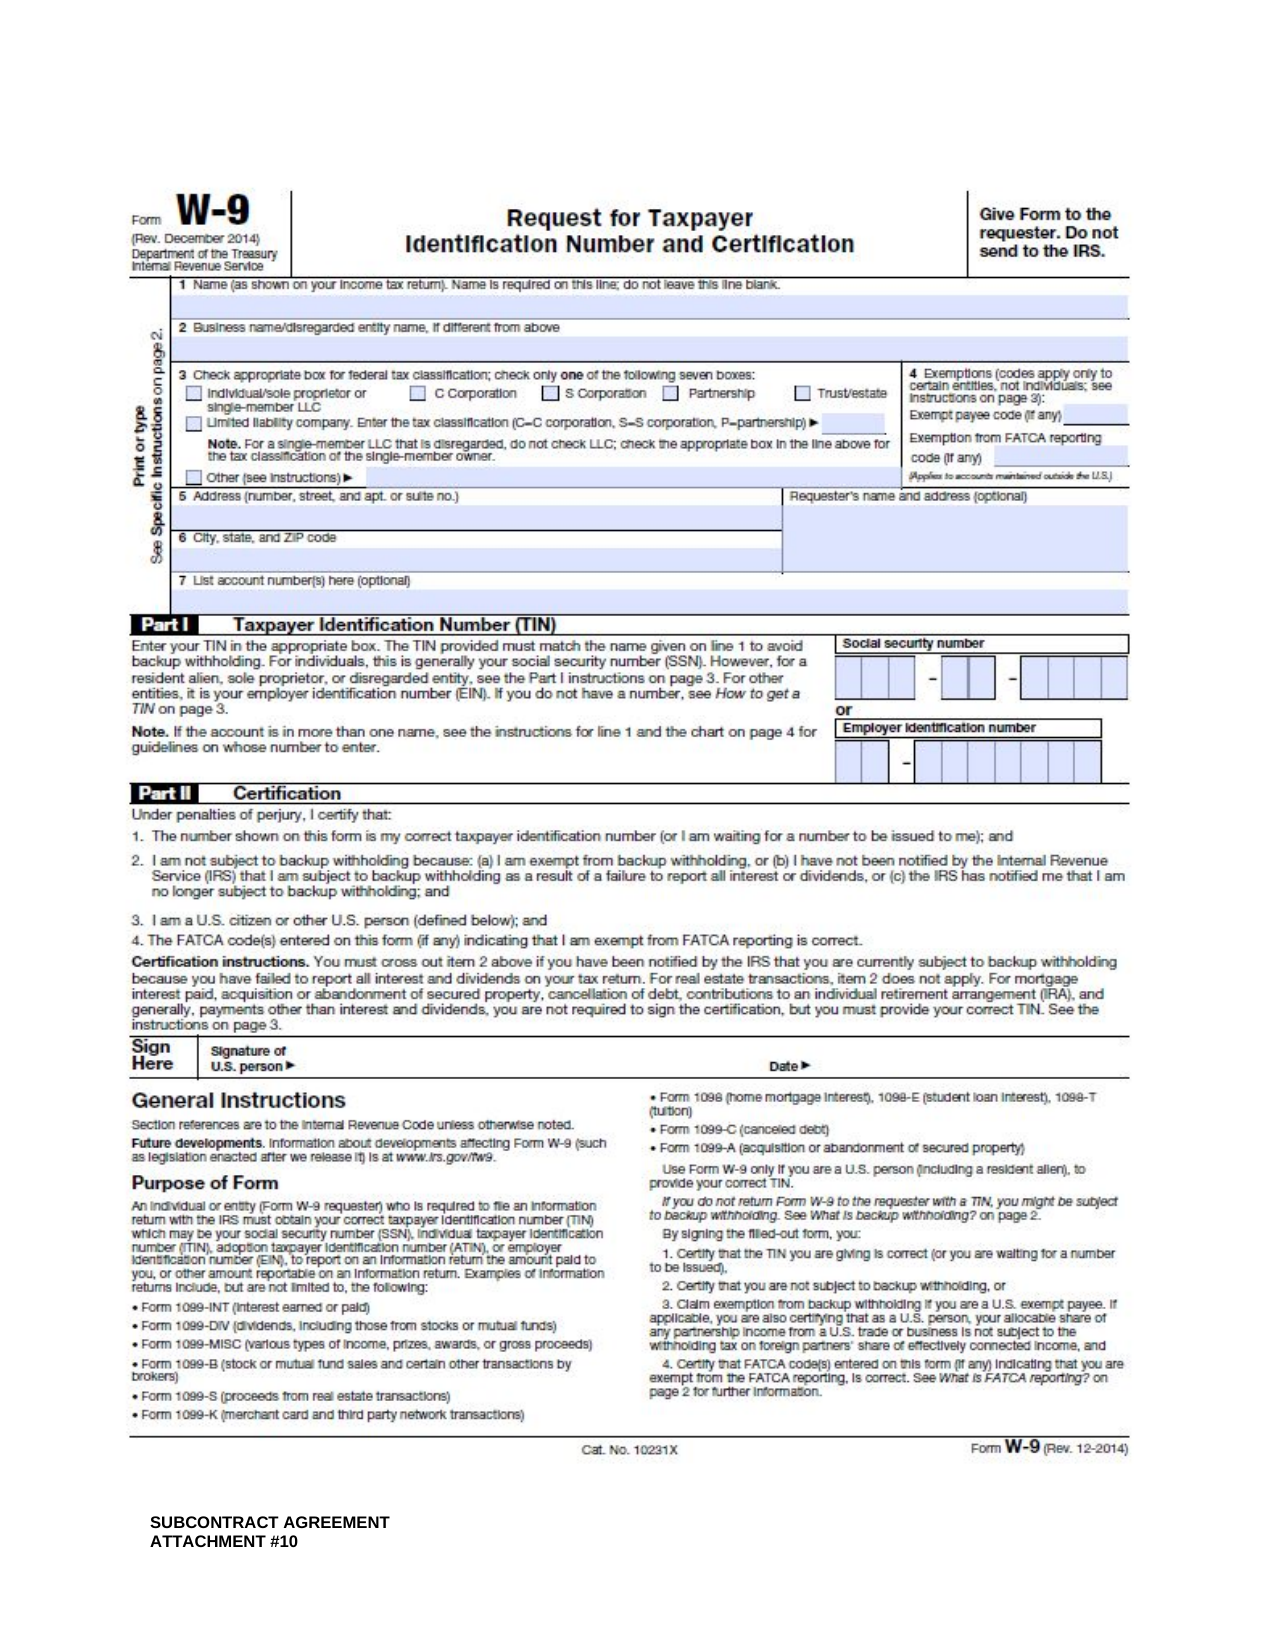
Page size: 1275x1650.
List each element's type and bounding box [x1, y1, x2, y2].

picture [75, 139, 1191, 1470]
